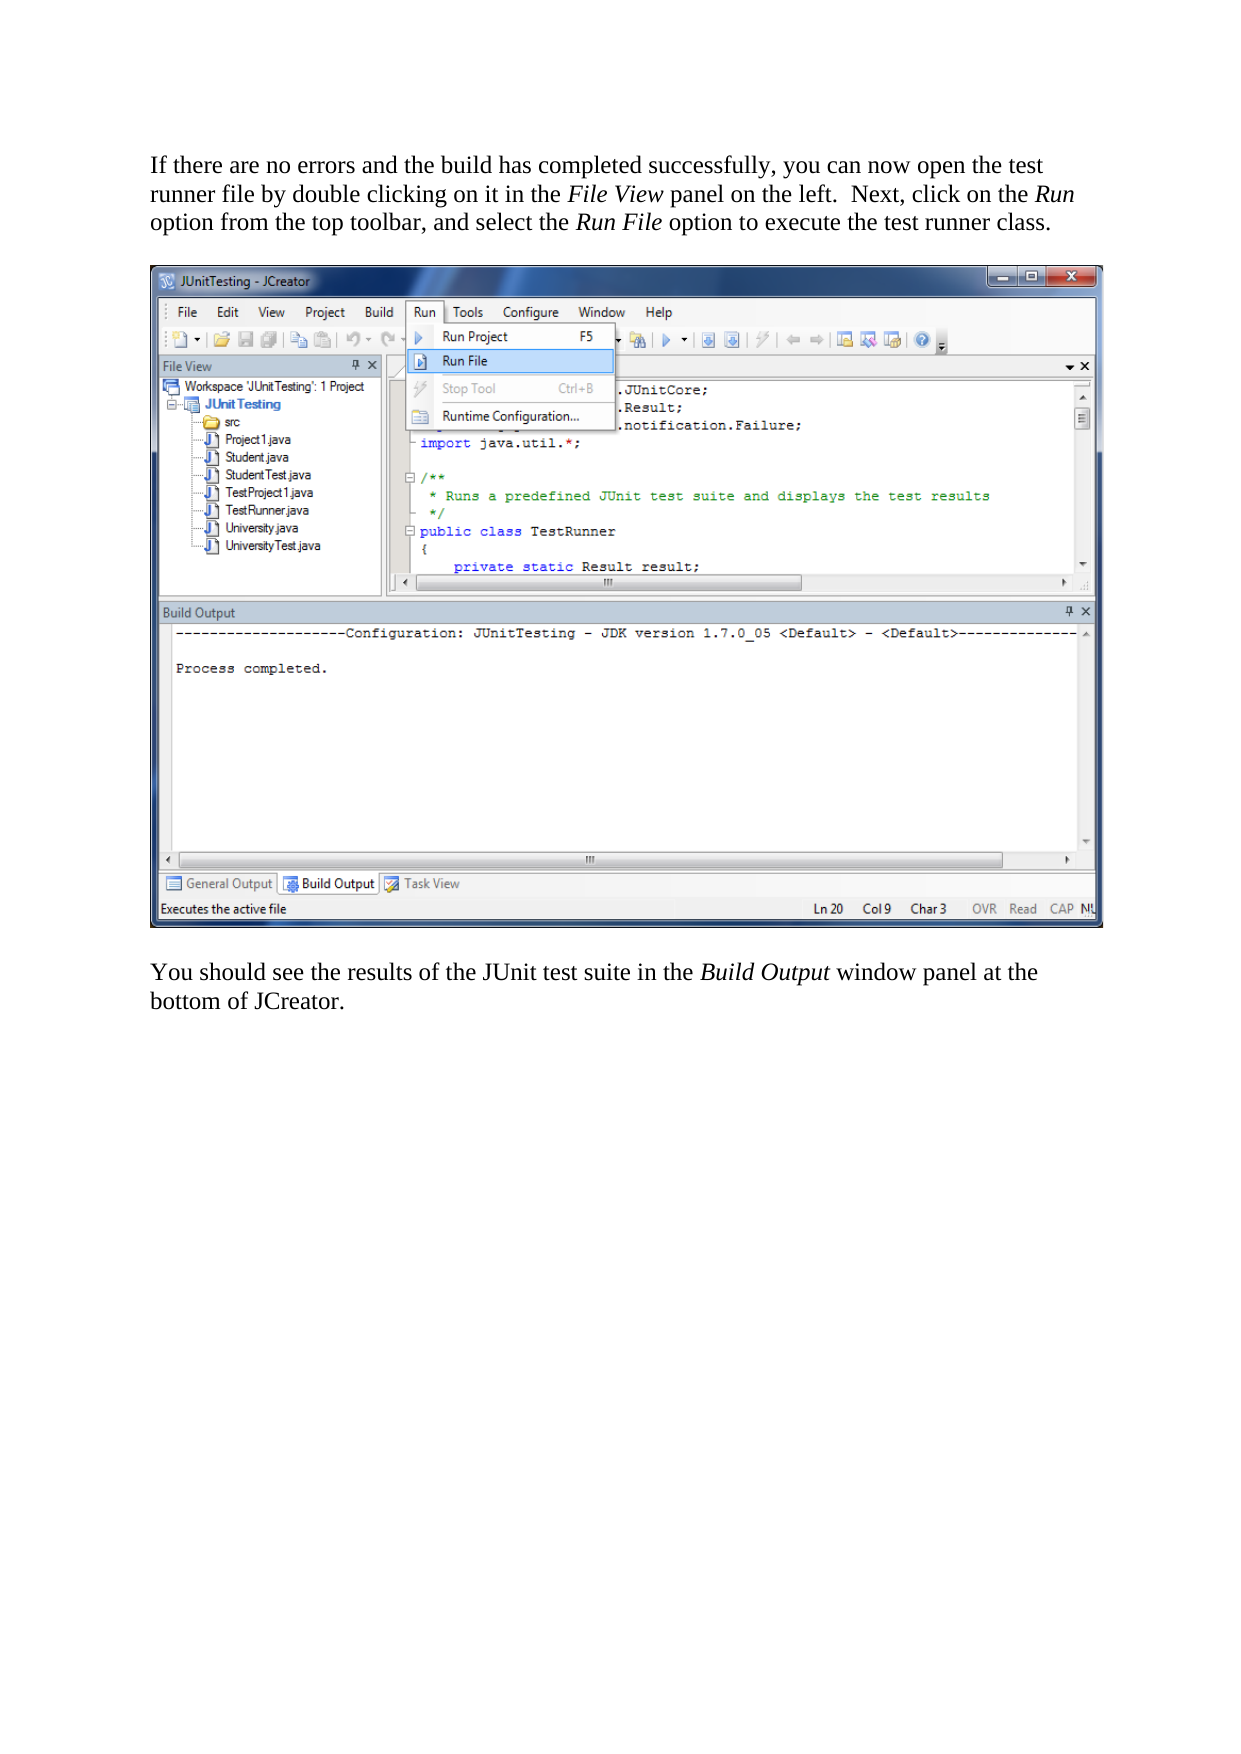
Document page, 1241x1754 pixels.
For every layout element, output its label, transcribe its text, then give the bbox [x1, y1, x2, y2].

text If there are no errors and the build has completed successfully, you can now open the test runner file by double clicking on it in the File View panel on the left. Next, click on the Run option from the top toolbar, and select the Run File option to execute the test runner class. [150, 150, 1090, 236]
picture [150, 265, 1104, 928]
text You should see the results of the JUnit test suite in the Build Output window panel at the bottom of JCreator. [150, 957, 1090, 1014]
